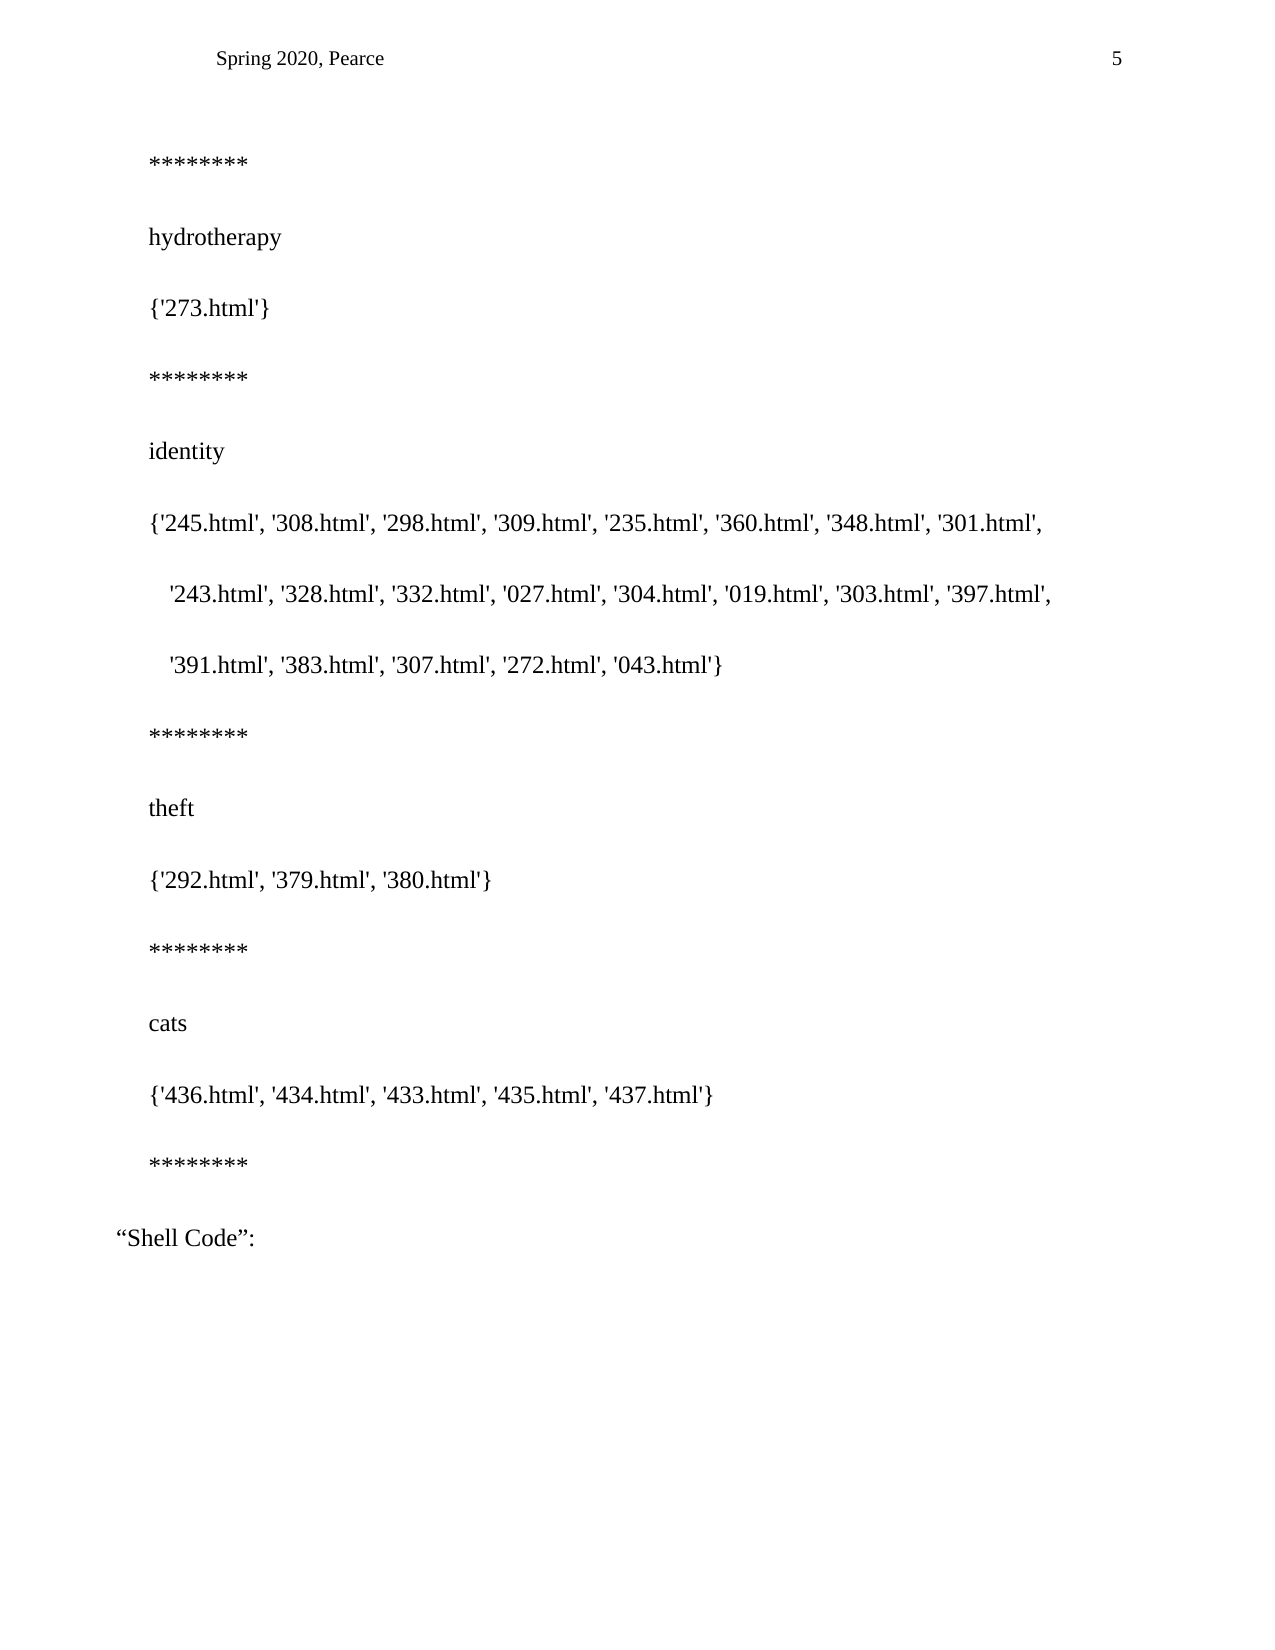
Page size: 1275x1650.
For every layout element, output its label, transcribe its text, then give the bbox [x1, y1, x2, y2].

text “Shell Code”: [116, 1223, 1127, 1252]
text {'273.html'} [148, 293, 1127, 322]
text identity [148, 436, 1127, 465]
text ******** [148, 1151, 1127, 1180]
text {'436.html', '434.html', '433.html', '435.html', '437.html'} [148, 1080, 1127, 1108]
text {'245.html', '308.html', '298.html', '309.html', '235.html', '360.html', '348.html', '301.html', '243.html', '328.html', '332.html', '027.html', '304.html', '019.html', '303.html', '397.html', '391.html', '383.html', '307.html', '272.html', '043.html'} [148, 508, 1127, 679]
text hydrotherapy [148, 222, 1127, 250]
text cats [148, 1008, 1127, 1037]
text ******** [148, 937, 1127, 965]
text ******** [148, 150, 1127, 179]
text {'292.html', '379.html', '380.html'} [148, 865, 1127, 894]
text ******** [148, 722, 1127, 751]
text ******** [148, 365, 1127, 393]
text theft [148, 793, 1127, 822]
